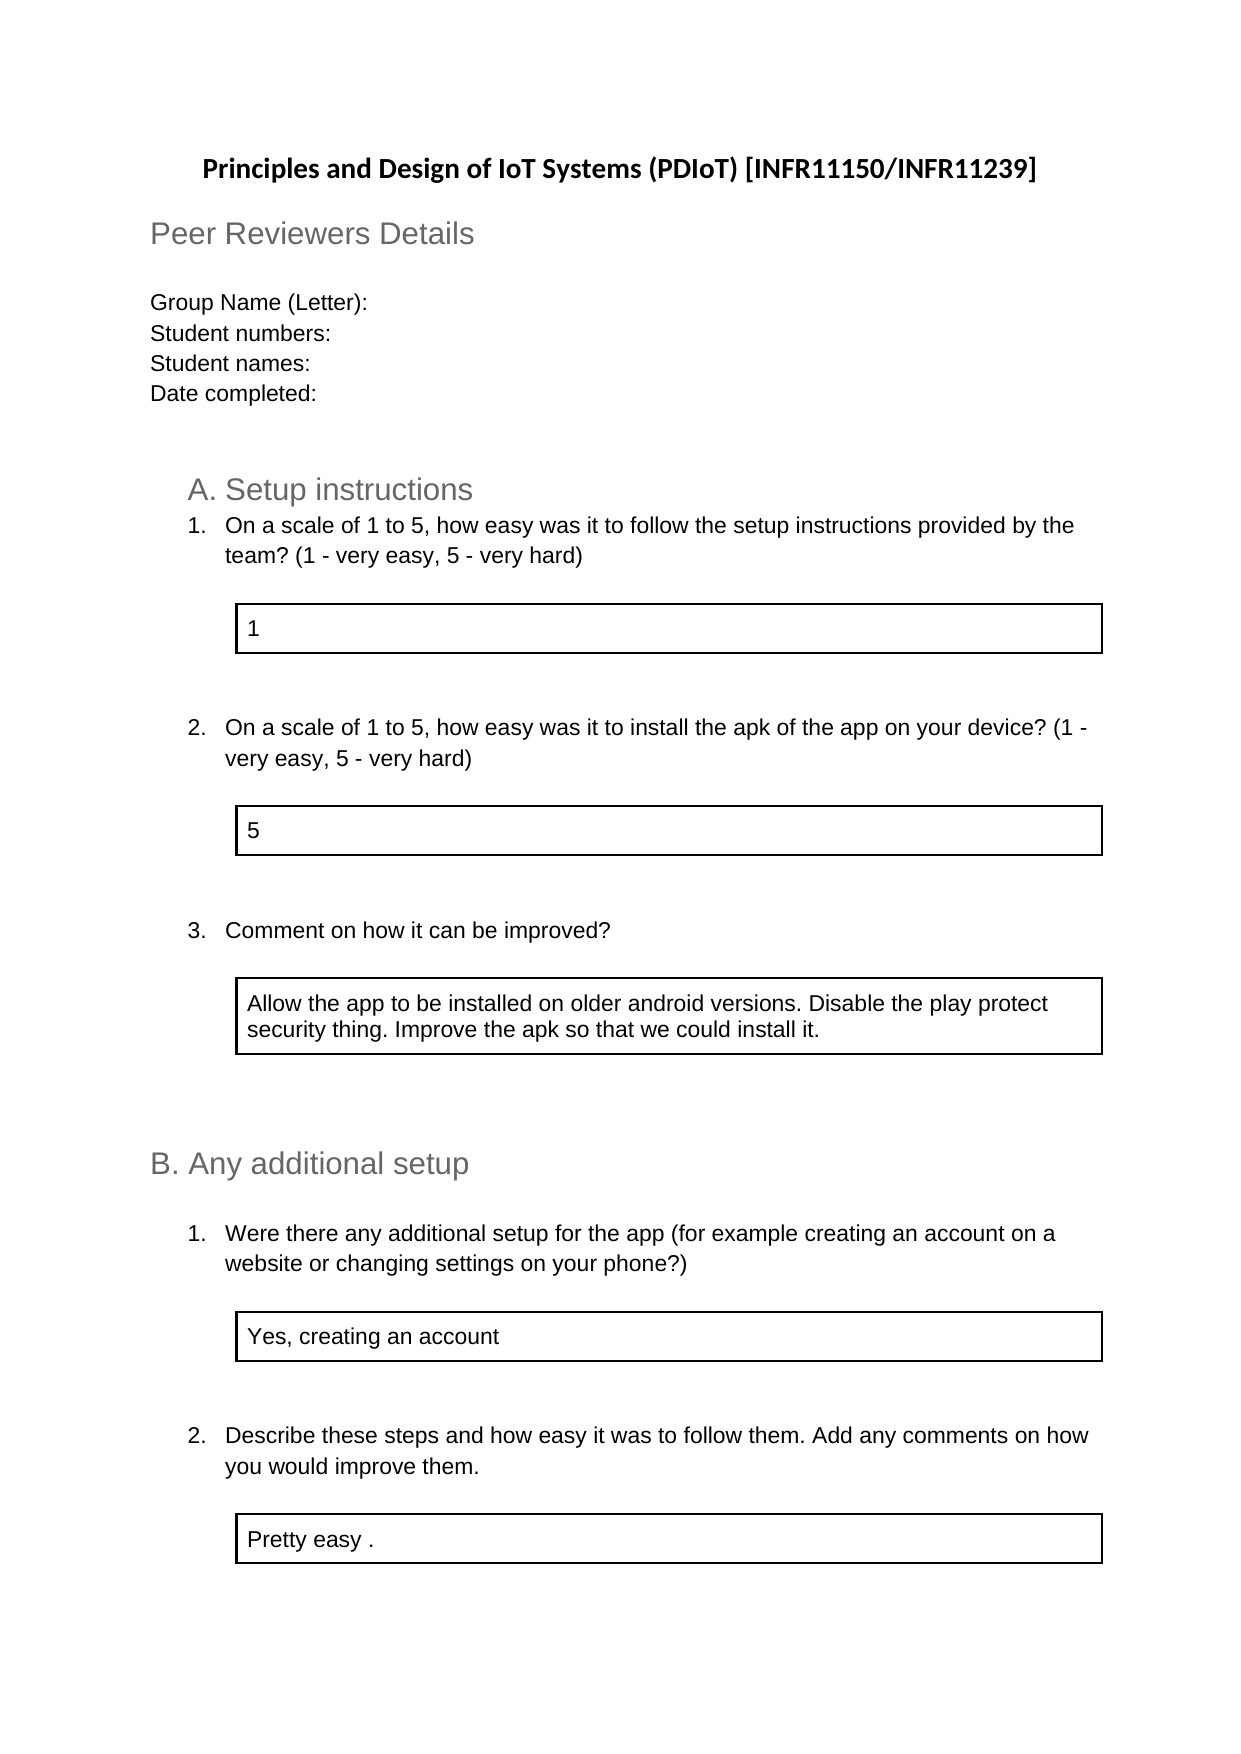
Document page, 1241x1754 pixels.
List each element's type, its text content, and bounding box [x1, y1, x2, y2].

subtitle Setup instructions [187, 471, 1090, 507]
text Group Name (Letter): [150, 289, 1090, 316]
text Student numbers: [150, 319, 1090, 346]
list On a scale of 1 to 5, how easy was it to install the apk of the app on your device? (1 - very easy, 5 - very hard) [187, 714, 1090, 771]
list Describe these steps and how easy it was to follow them. Add any comments on how you would improve them. [187, 1422, 1090, 1479]
table_header Pretty easy . [238, 1515, 1101, 1562]
table_header Yes, creating an account [238, 1313, 1101, 1360]
table_header 1 [238, 605, 1101, 652]
list On a scale of 1 to 5, how easy was it to follow the setup instructions provided by the team? (1 - very easy, 5 - very hard) [187, 512, 1090, 568]
text Principles and Design of IoT Systems (PDIoT) [INFR11150/INFR11239] [150, 150, 1090, 186]
subtitle Peer Reviewers Details [150, 215, 1090, 251]
table_header 5 [238, 807, 1101, 854]
subtitle B. Any additional setup [150, 1145, 1090, 1181]
table_header Allow the app to be installed on older android versions. Disable the play protect security thing. Improve the apk so that we could install it. [238, 979, 1101, 1053]
text Date completed: [150, 380, 1090, 406]
list Were there any additional setup for the app (for example creating an account on a website or changing settings on your phone?) [187, 1220, 1090, 1277]
text Student names: [150, 350, 1090, 376]
list Comment on how it can be improved? [187, 917, 1090, 943]
